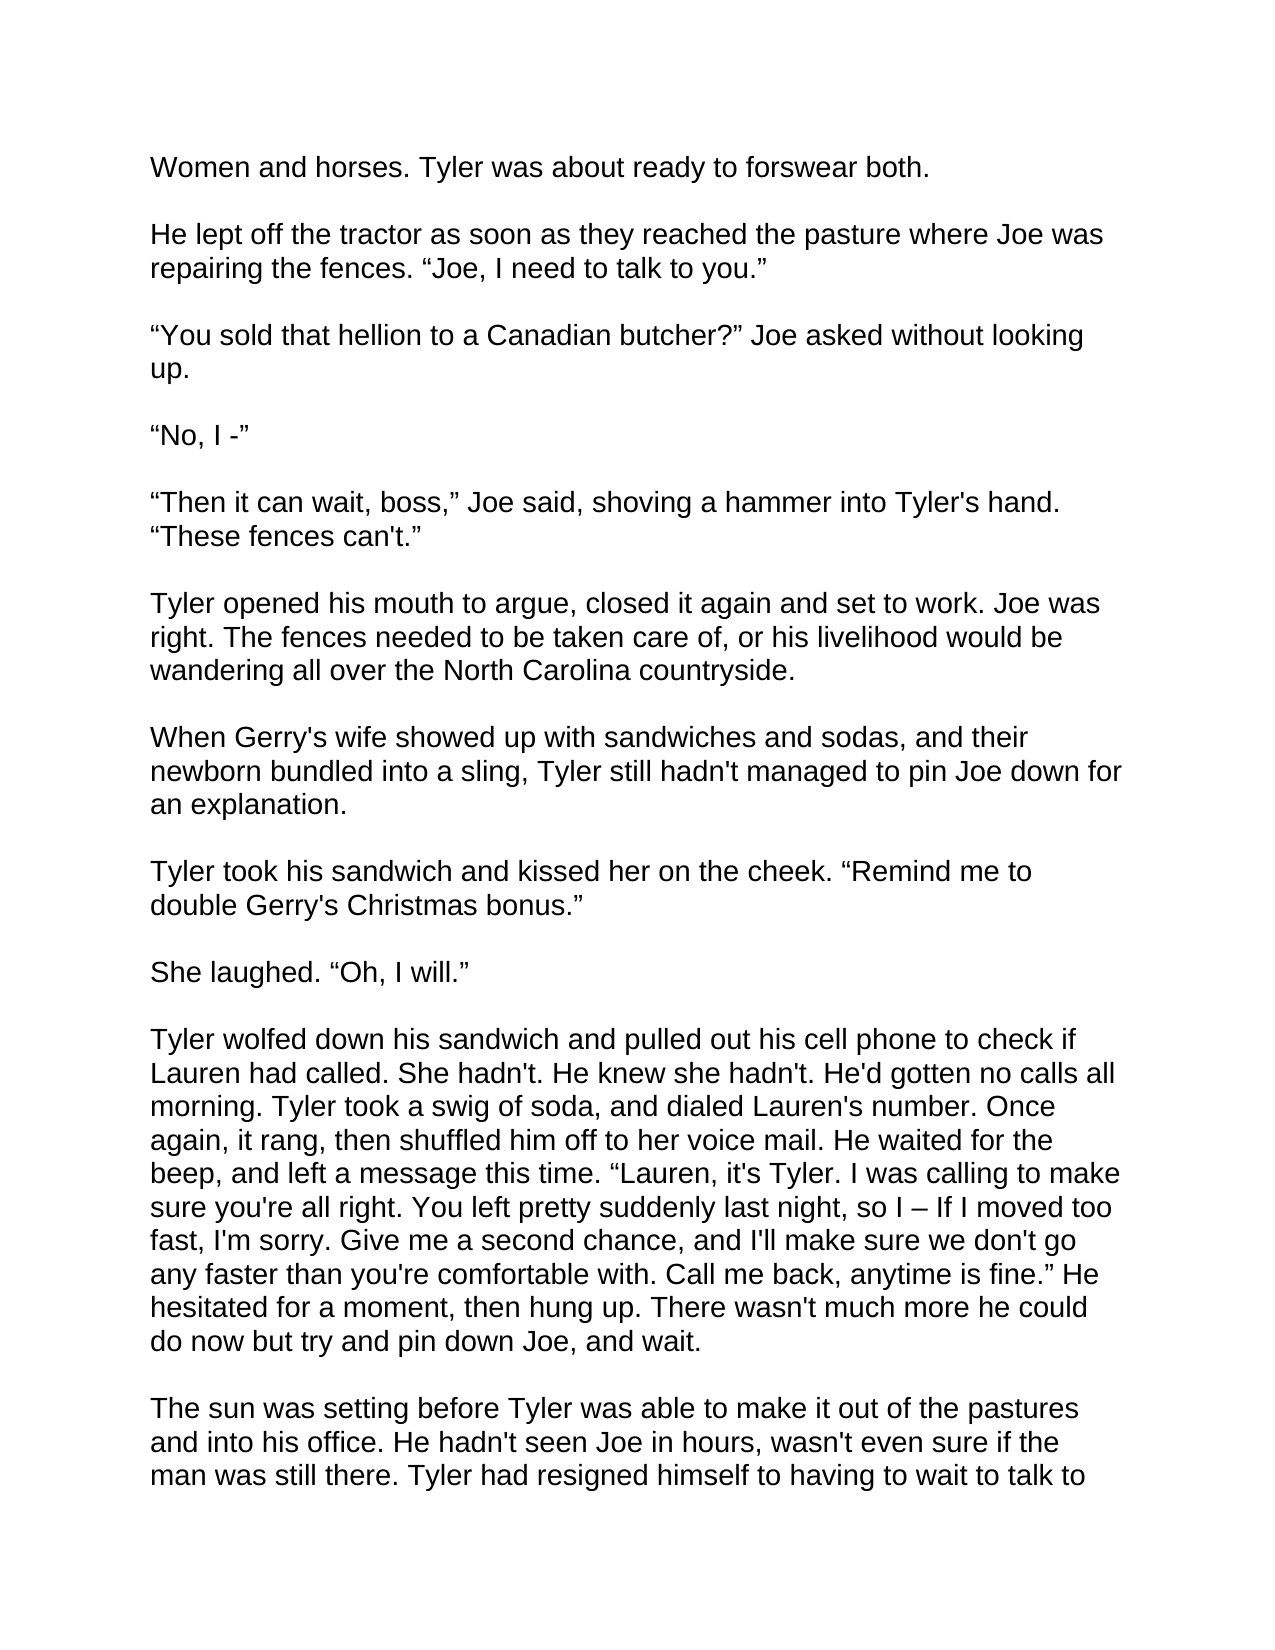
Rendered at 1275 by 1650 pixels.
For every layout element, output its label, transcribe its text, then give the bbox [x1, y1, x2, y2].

text When Gerry's wife showed up with sandwiches and sodas, and their newborn bundled into a sling, Tyler still hadn't managed to pin Joe down for an explanation. [150, 720, 1125, 821]
text “You sold that hellion to a Canadian butcher?” Joe asked without looking up. [150, 318, 1125, 385]
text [150, 1391, 1125, 1492]
text “No, I -” [150, 418, 1125, 452]
text She laughed. “Oh, I will.” [150, 955, 1125, 988]
text Women and horses. Tyler was about ready to forswear both. [150, 150, 1125, 183]
text Tyler wolfed down his sandwich and pulled out his cell phone to check if Lauren had called. She hadn't. He knew she hadn't. He'd gotten no calls all morning. Tyler took a swig of soda, and dialed Lauren's number. Once again, it rang, then shuffled him off to her voice mail. He waited for the beep, and left a message this time. “Lauren, it's Tyler. I was calling to make sure you're all right. You left pretty suddenly last night, so I – If I moved too fast, I'm sorry. Give me a second chance, and I'll make sure we don't go any faster than you're comfortable with. Call me back, anytime is fine.” He hesitated for a moment, then hung up. There wasn't much more he could do now but try and pin down Joe, and wait. [150, 1022, 1125, 1357]
text He lept off the tractor as soon as they reached the pasture where Joe was repairing the fences. “Joe, I need to talk to you.” [150, 217, 1125, 284]
text Tyler took his sandwich and kissed her on the cheek. “Remind me to double Gerry's Christmas bonus.” [150, 854, 1125, 921]
text Tyler opened his mouth to argue, closed it again and set to work. Joe was right. The fences needed to be taken care of, or his livelihood would be wandering all over the North Carolina countryside. [150, 586, 1125, 687]
text “Then it can wait, boss,” Joe said, shoving a hammer into Tyler's hand. “These fences can't.” [150, 485, 1125, 552]
